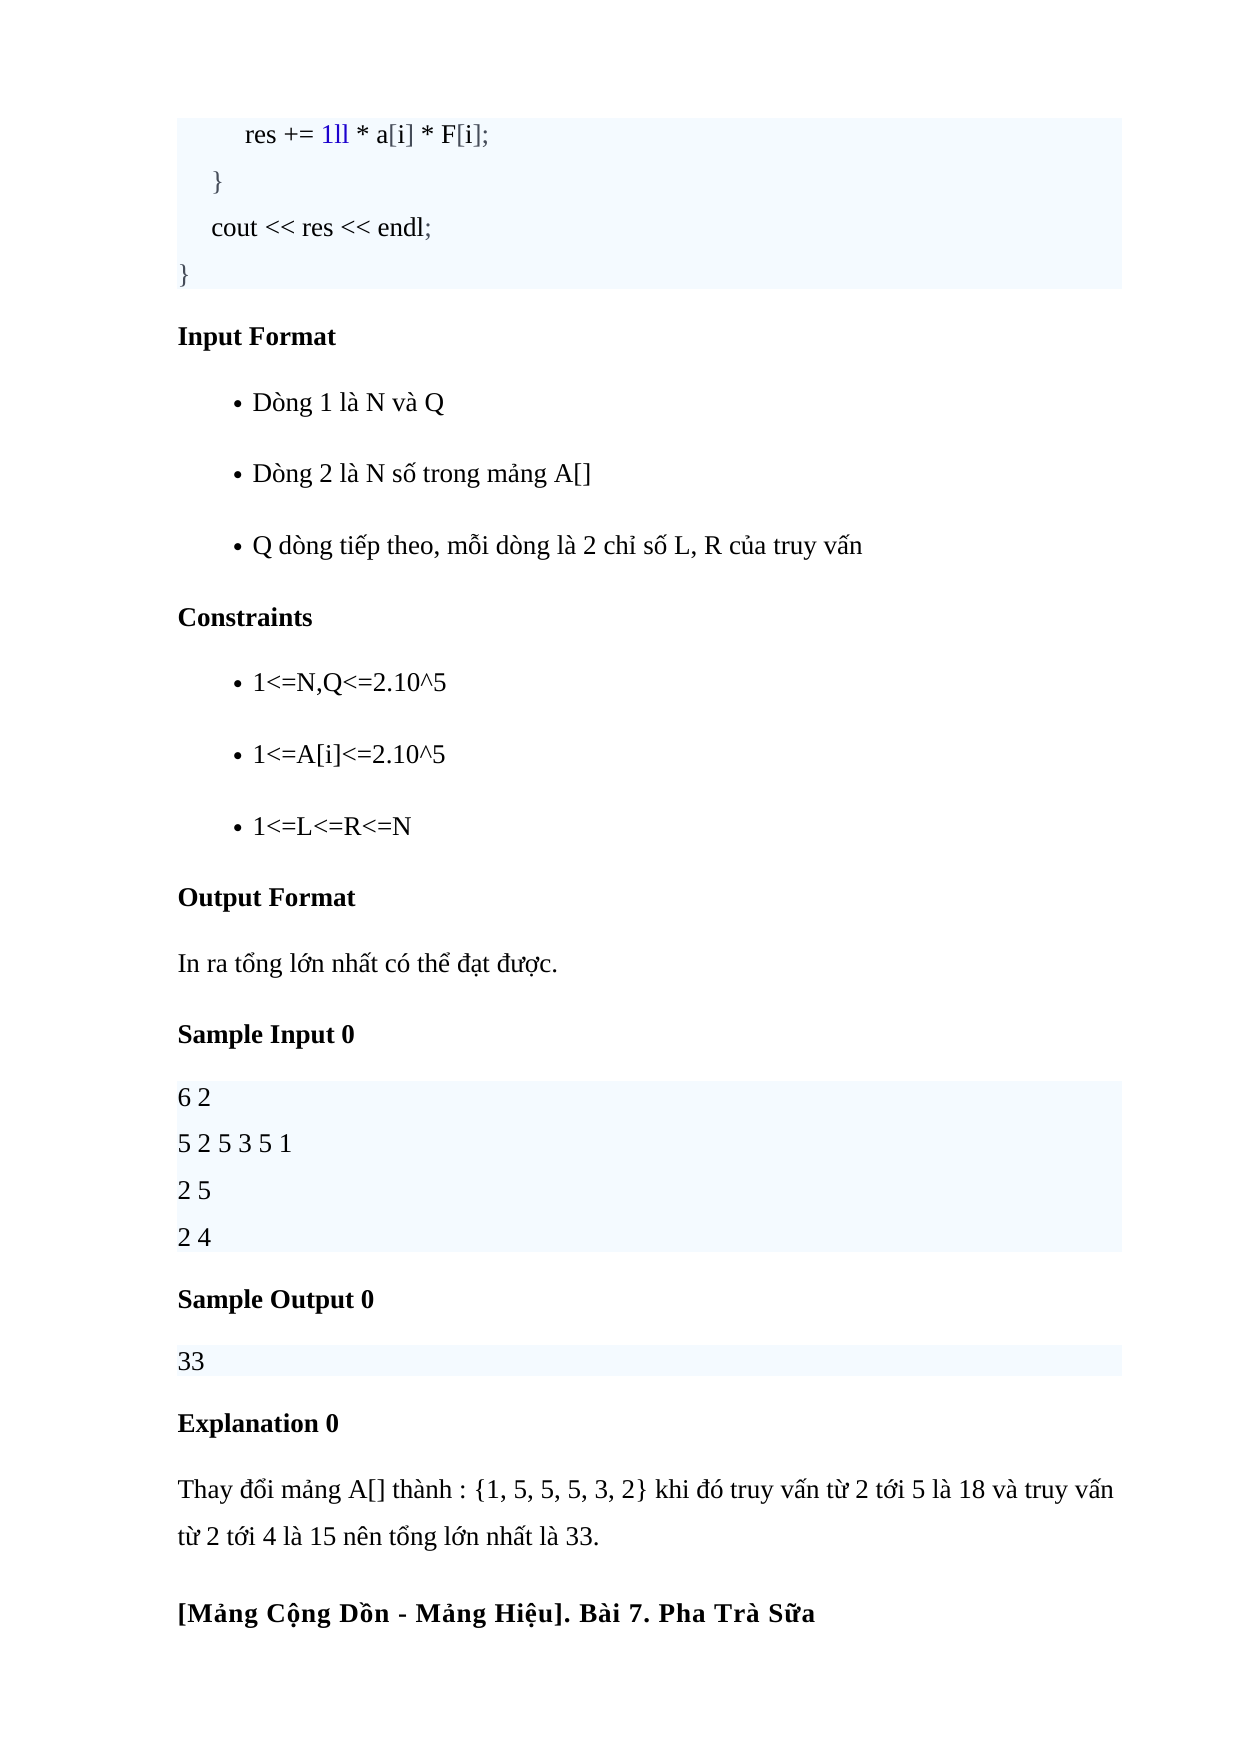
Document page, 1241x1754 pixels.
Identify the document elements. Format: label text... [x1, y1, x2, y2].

list Dòng 1 là N và Q [234, 386, 1122, 417]
list 1<=A[i]<=2.10^5 [234, 738, 1122, 769]
text Constraints [177, 601, 1122, 632]
text In ra tổng lớn nhất có thể đạt được. [177, 947, 1122, 978]
text 2 5 [177, 1174, 1122, 1205]
list 1<=N,Q<=2.10^5 [234, 666, 1122, 697]
text } [177, 258, 1122, 289]
text 5 2 5 3 5 1 [177, 1127, 1122, 1158]
text Thay đổi mảng A[] thành : {1, 5, 5, 5, 3, 2} khi đó truy vấn từ 2 tới 5 là 18 và truy vấn từ 2 tới 4 là 15 nên tổng lớn nhất là 33. [177, 1473, 1122, 1551]
text Input Format [177, 320, 1122, 352]
text 2 4 [177, 1221, 1122, 1252]
list 1<=L<=R<=N [234, 809, 1122, 841]
text Sample Input 0 [177, 1018, 1122, 1049]
text 6 2 [177, 1081, 1122, 1112]
text Output Format [177, 881, 1122, 912]
text [Mảng Cộng Dồn - Mảng Hiệu]. Bài 7. Pha Trà Sữa [177, 1597, 1122, 1629]
text 33 [177, 1345, 1122, 1376]
text Explanation 0 [177, 1407, 1122, 1439]
text } [177, 165, 1122, 196]
text cout << res << endl; [177, 211, 1122, 243]
list Q dòng tiếp theo, mỗi dòng là 2 chỉ số L, R của truy vấn [234, 529, 1122, 560]
text Sample Output 0 [177, 1283, 1122, 1314]
list Dòng 2 là N số trong mảng A[] [234, 457, 1122, 489]
text res += 1ll * a[i] * F[i]; [177, 118, 1122, 149]
